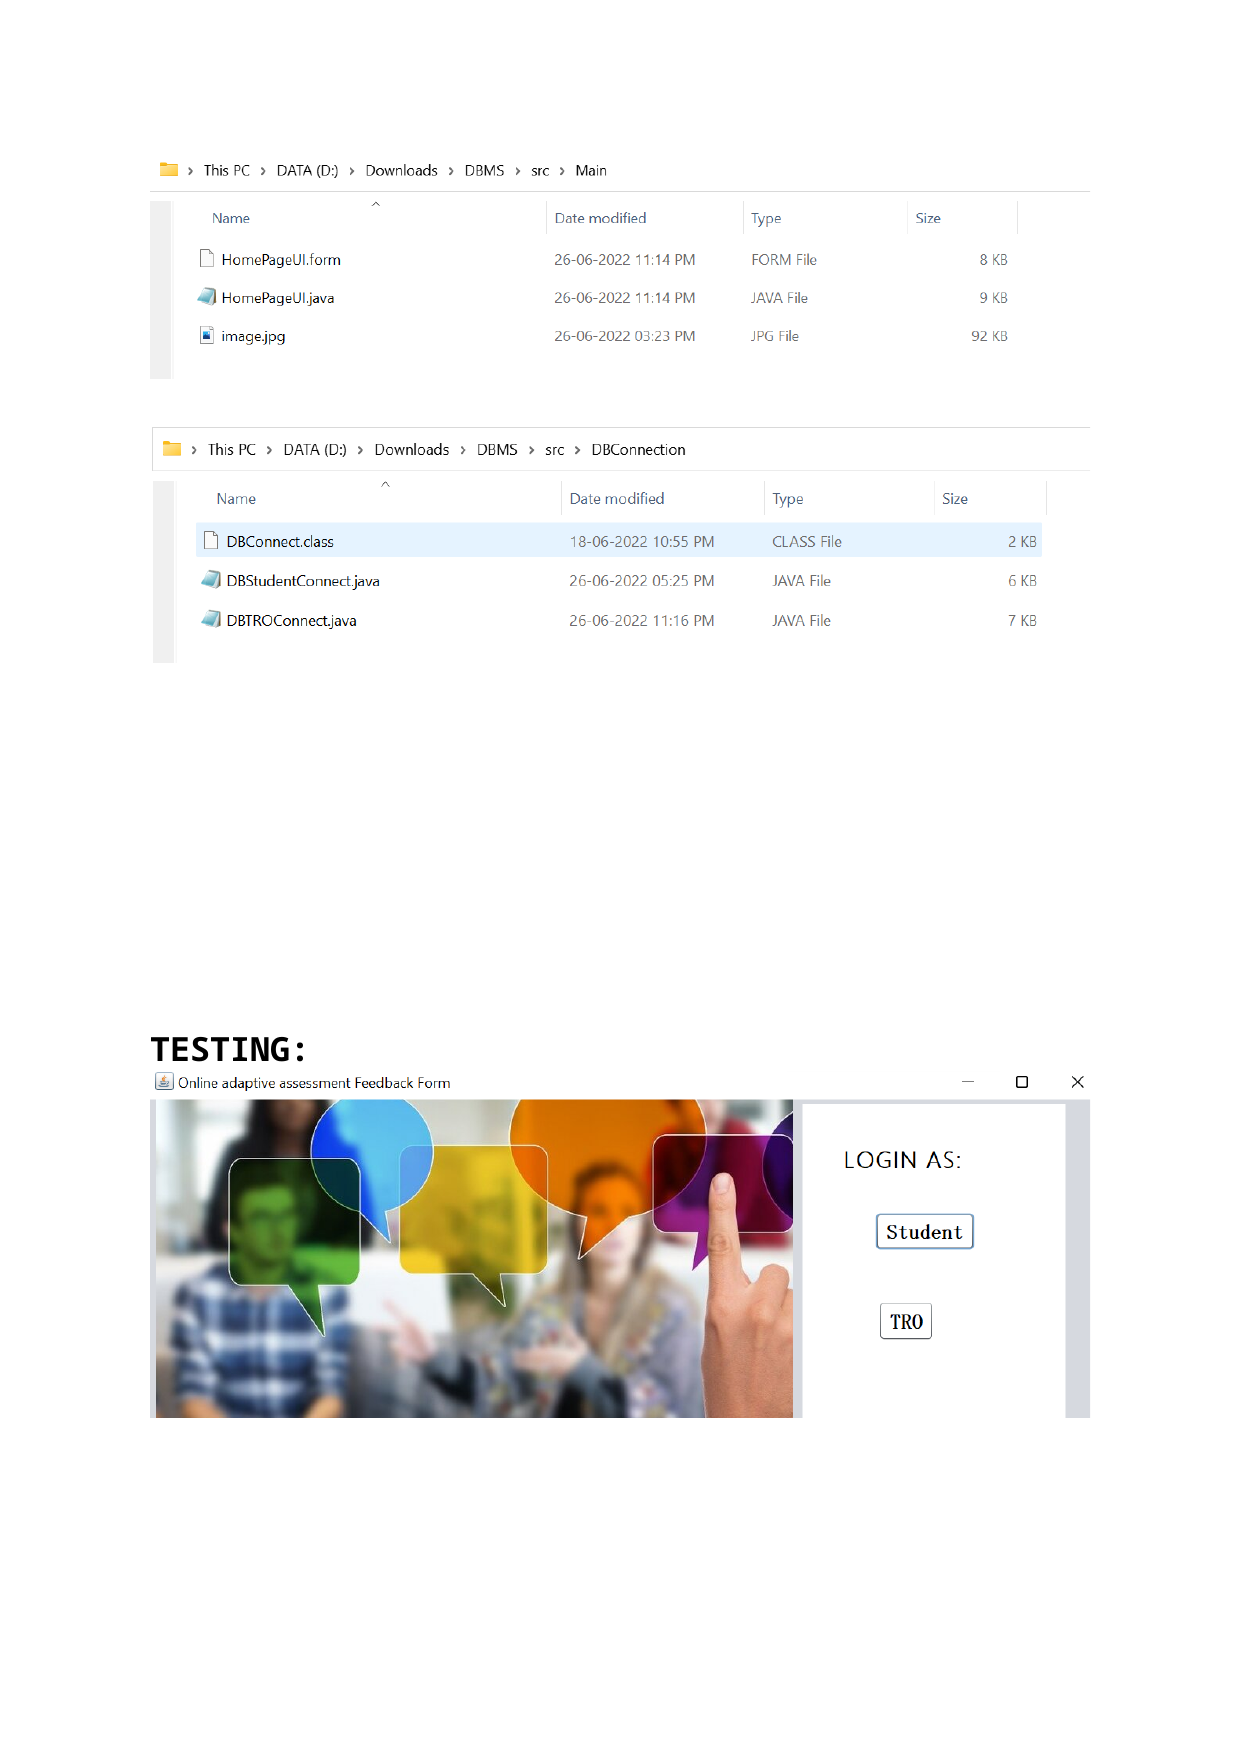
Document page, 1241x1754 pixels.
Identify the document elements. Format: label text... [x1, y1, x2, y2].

picture [150, 150, 1091, 379]
picture [150, 424, 1091, 663]
picture [150, 1071, 1091, 1418]
text TESTING: [150, 1026, 1090, 1071]
